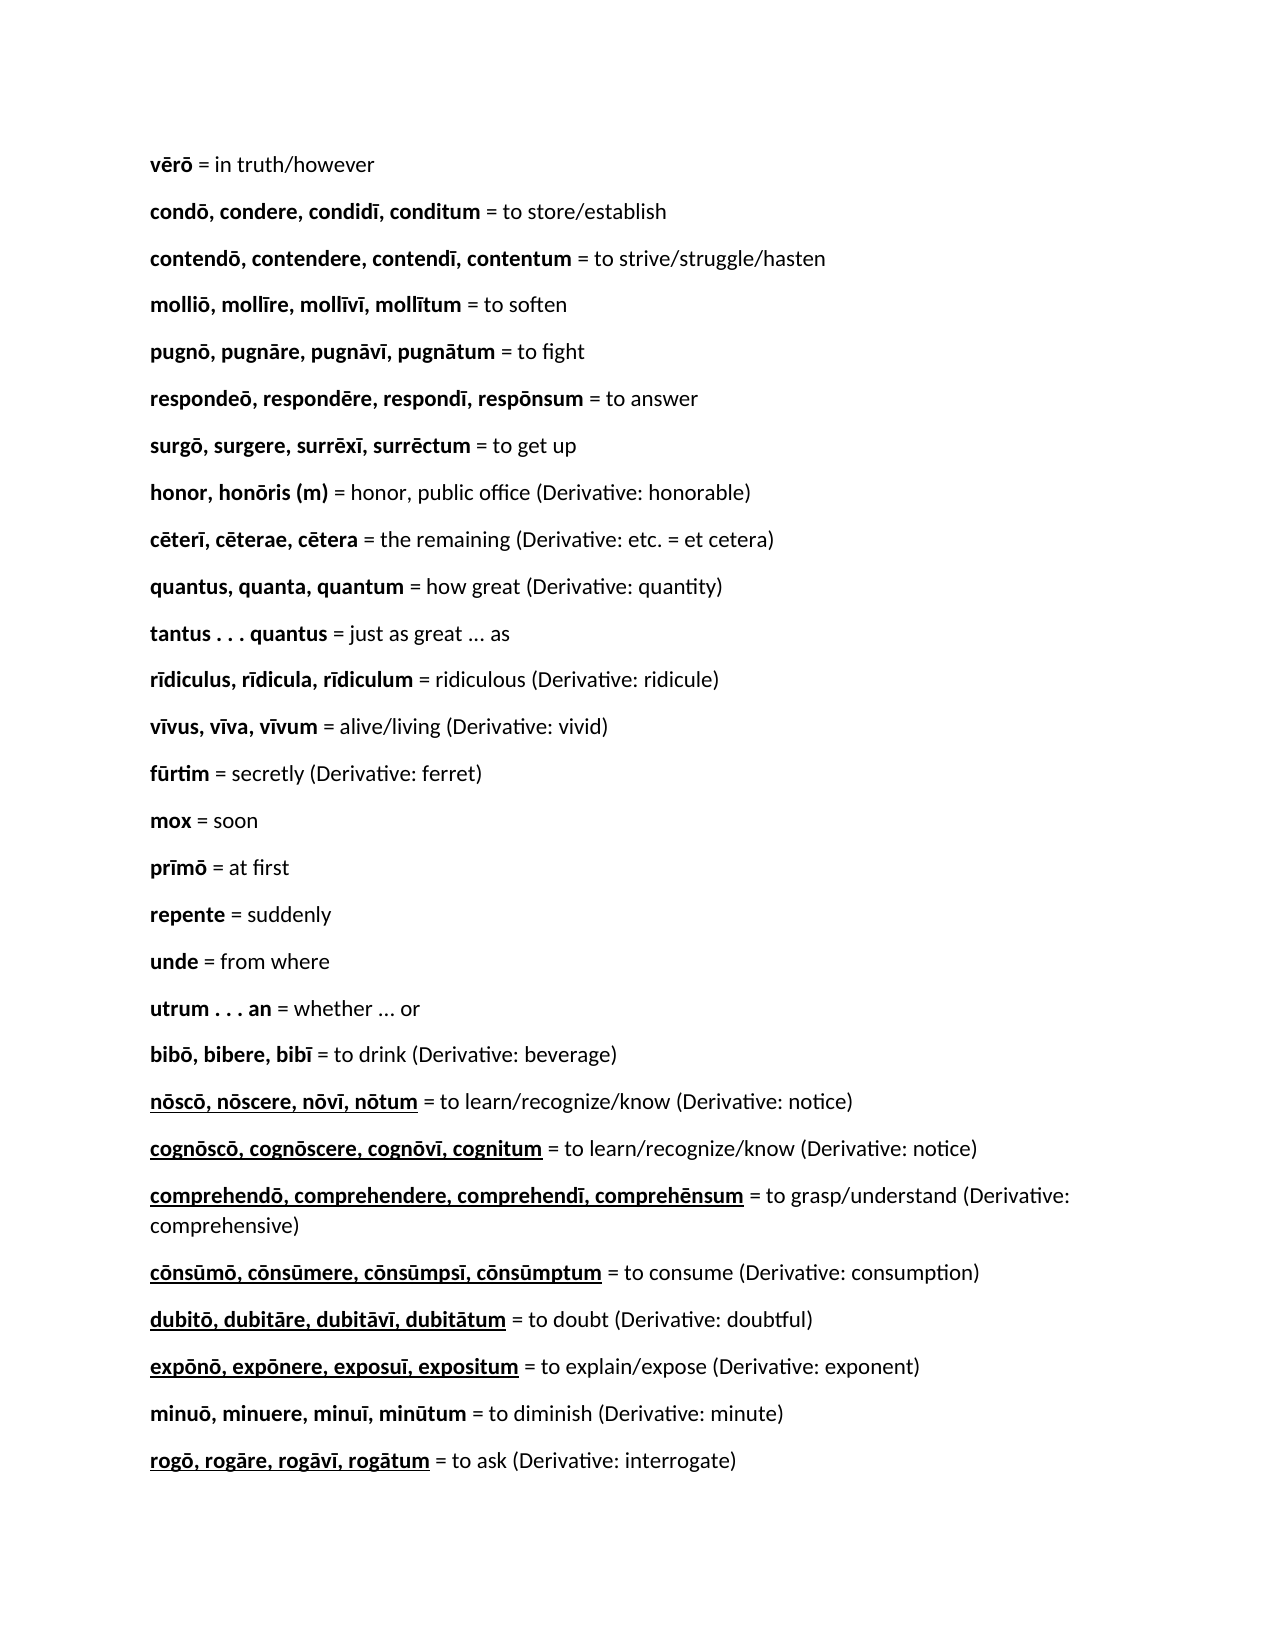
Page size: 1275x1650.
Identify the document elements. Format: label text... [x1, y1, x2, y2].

text utrum . . . an = whether ... or [150, 994, 1125, 1022]
text tantus . . . quantus = just as great ... as [150, 619, 1125, 647]
text mox = soon [150, 806, 1125, 834]
text contendō, contendere, contendī, contentum = to strive/struggle/hasten [150, 244, 1125, 272]
text fūrtim = secretly (Derivative: ferret) [150, 759, 1125, 787]
text molliō, mollīre, mollīvī, mollītum = to soften [150, 291, 1125, 319]
text dubitō, dubitāre, dubitāvī, dubitātum = to doubt (Derivative: doubtful) [150, 1305, 1125, 1333]
text repente = suddenly [150, 900, 1125, 928]
text vērō = in truth/however [150, 150, 1125, 178]
text expōnō, expōnere, exposuī, expositum = to explain/expose (Derivative: exponent) [150, 1352, 1125, 1380]
text pugnō, pugnāre, pugnāvī, pugnātum = to fight [150, 337, 1125, 366]
text respondeō, respondēre, respondī, respōnsum = to answer [150, 384, 1125, 412]
text surgō, surgere, surrēxī, surrēctum = to get up [150, 431, 1125, 459]
text nōscō, nōscere, nōvī, nōtum = to learn/recognize/know (Derivative: notice) [150, 1087, 1125, 1116]
text vīvus, vīva, vīvum = alive/living (Derivative: vivid) [150, 712, 1125, 741]
text unde = from where [150, 947, 1125, 975]
text bibō, bibere, bibī = to drink (Derivative: beverage) [150, 1041, 1125, 1069]
text cognōscō, cognōscere, cognōvī, cognitum = to learn/recognize/know (Derivative: notice) [150, 1134, 1125, 1162]
text minuō, minuere, minuī, minūtum = to diminish (Derivative: minute) [150, 1399, 1125, 1427]
text prīmō = at first [150, 853, 1125, 881]
text rogō, rogāre, rogāvī, rogātum = to ask (Derivative: interrogate) [150, 1446, 1125, 1474]
text rīdiculus, rīdicula, rīdiculum = ridiculous (Derivative: ridicule) [150, 666, 1125, 694]
text comprehendō, comprehendere, comprehendī, comprehēnsum = to grasp/understand (Derivative: comprehensive) [150, 1181, 1125, 1239]
text cōnsūmō, cōnsūmere, cōnsūmpsī, cōnsūmptum = to consume (Derivative: consumption) [150, 1258, 1125, 1286]
text honor, honōris (m) = honor, public office (Derivative: honorable) [150, 478, 1125, 506]
text quantus, quanta, quantum = how great (Derivative: quantity) [150, 572, 1125, 600]
text cēterī, cēterae, cētera = the remaining (Derivative: etc. = et cetera) [150, 525, 1125, 553]
text condō, condere, condidī, conditum = to store/establish [150, 197, 1125, 225]
